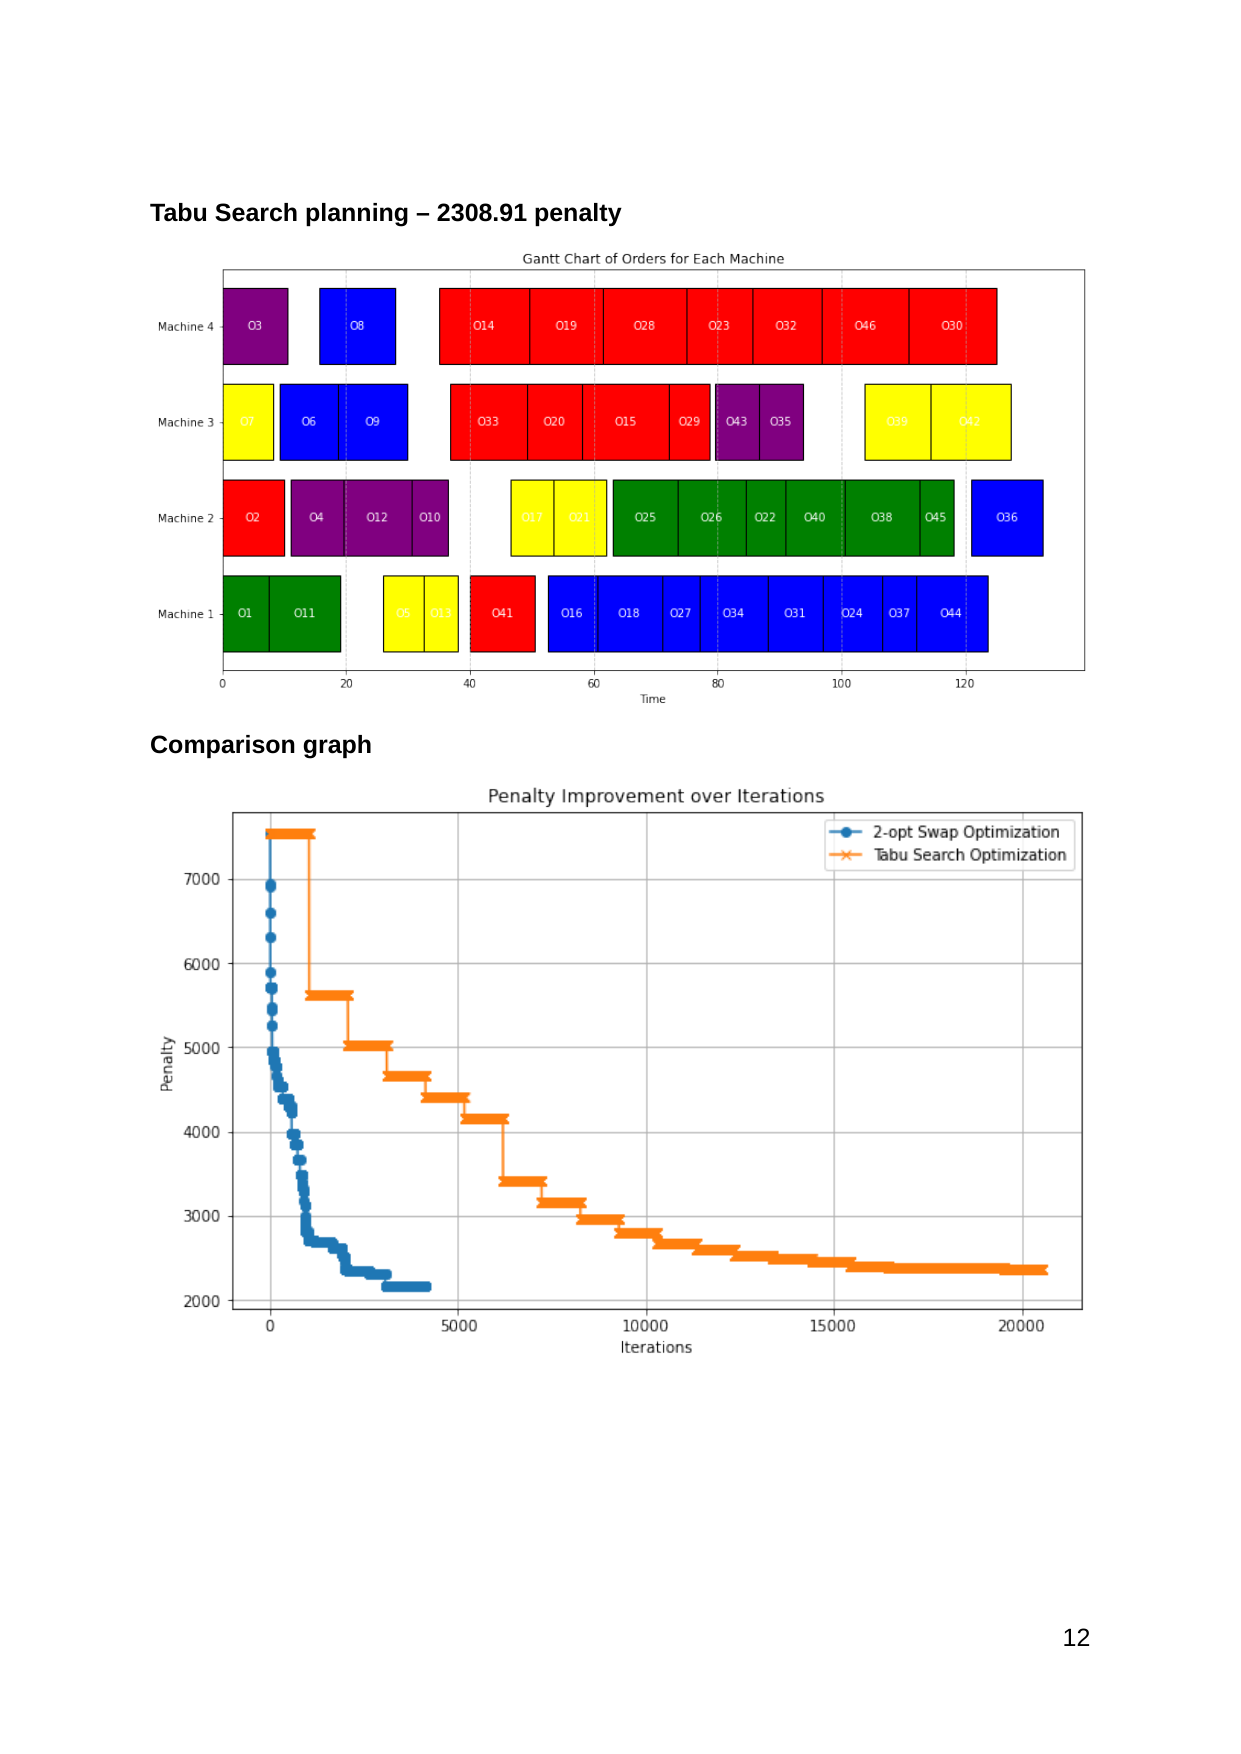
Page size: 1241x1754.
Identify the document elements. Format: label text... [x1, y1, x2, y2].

picture [150, 245, 1091, 712]
text Tabu Search planning – 2308.91 penalty [150, 198, 1090, 226]
text Comparison graph [150, 730, 1090, 759]
picture [150, 777, 1091, 1367]
